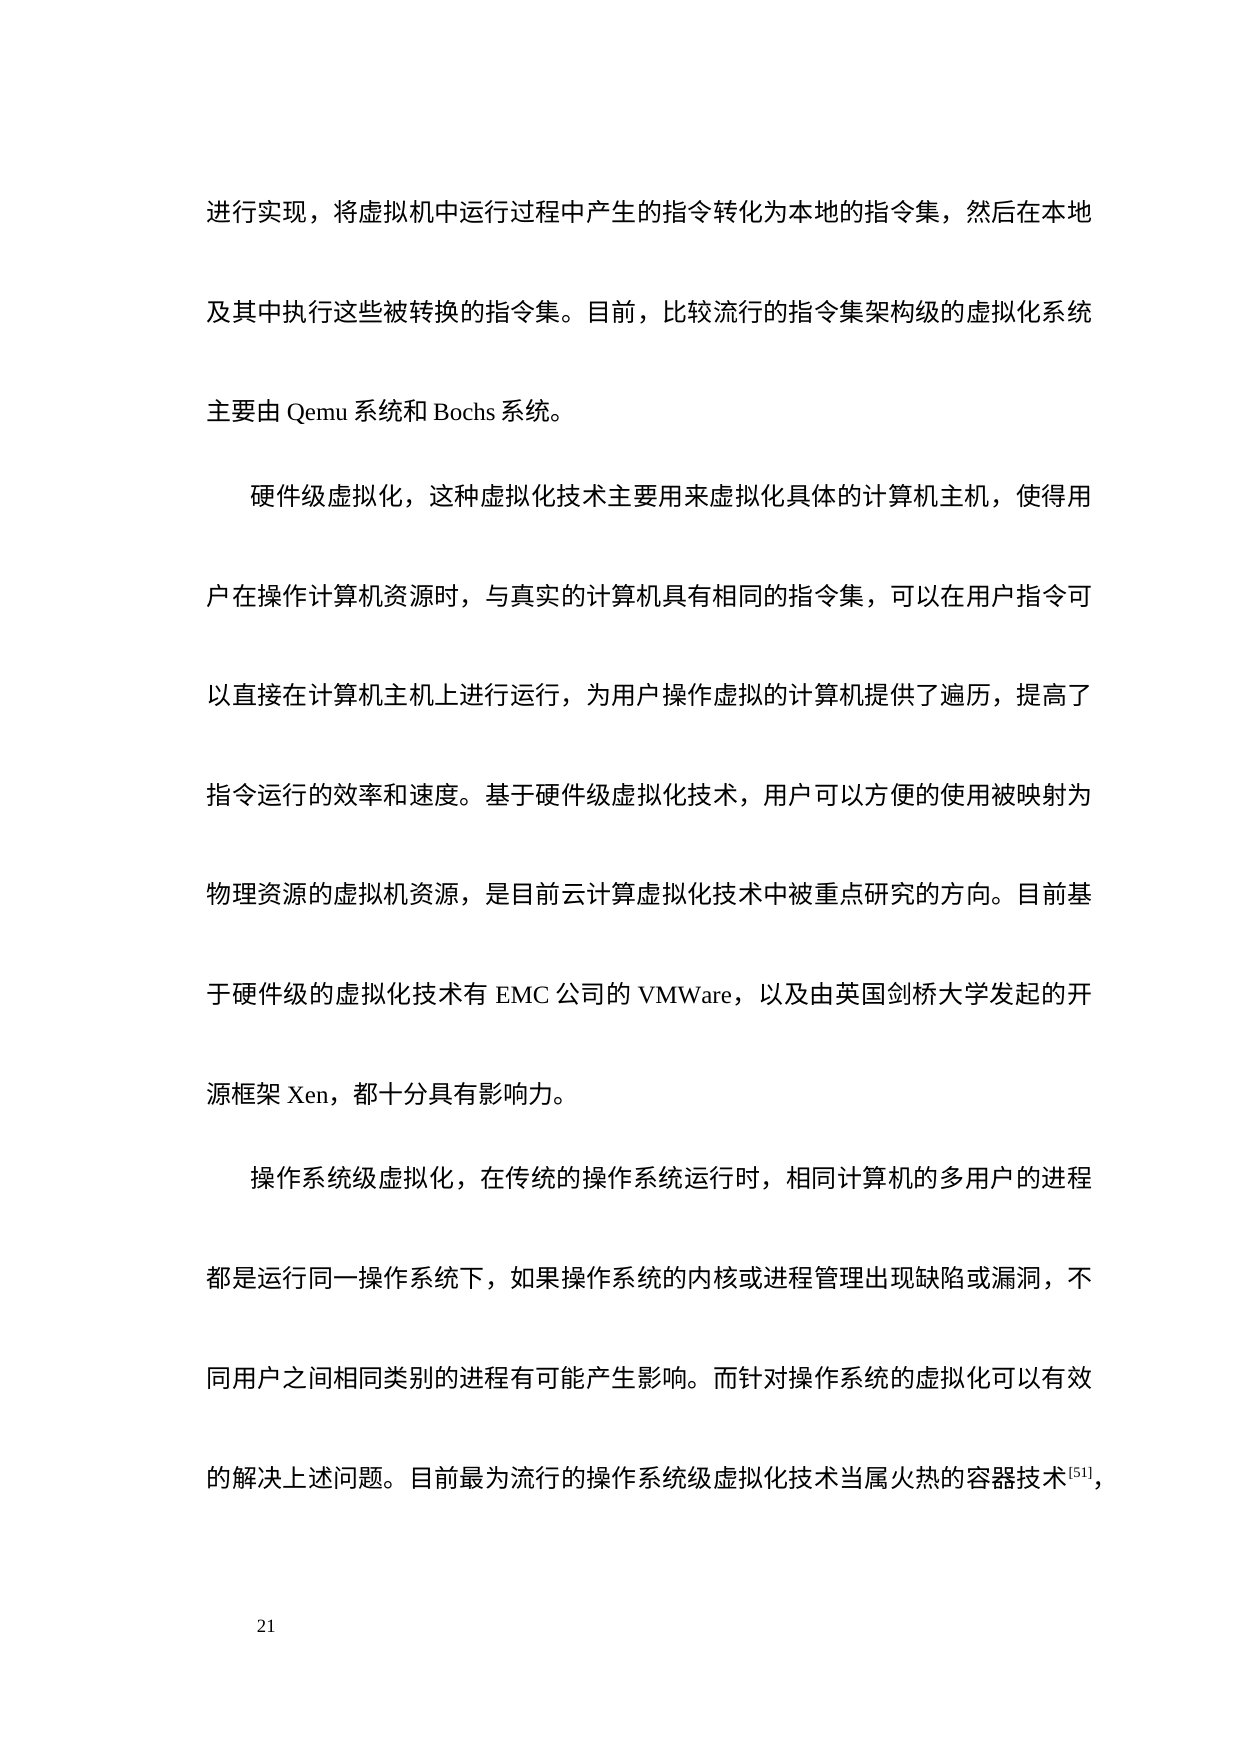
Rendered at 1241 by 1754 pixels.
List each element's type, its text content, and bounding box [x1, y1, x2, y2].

list 硬件级虚拟化，这种虚拟化技术主要用来虚拟化具体的计算机主机，使得用户在操作计算机资源时，与真实的计算机具有相同的指令集，可以在用户指令可以直接在计算机主机上进行运行，为用户操作虚拟的计算机提供了遍历，提高了指令运行的效率和速度。基于硬件级虚拟化技术，用户可以方便的使用被映射为物理资源的虚拟机资源，是目前云计算虚拟化技术中被重点研究的方向。目前基于硬件级的虚拟化技术有EMC公司的VMWare，以及由英国剑桥大学发起的开源框架Xen，都十分具有影响力。 [207, 461, 1093, 1126]
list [207, 1144, 1093, 1509]
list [207, 177, 1093, 443]
